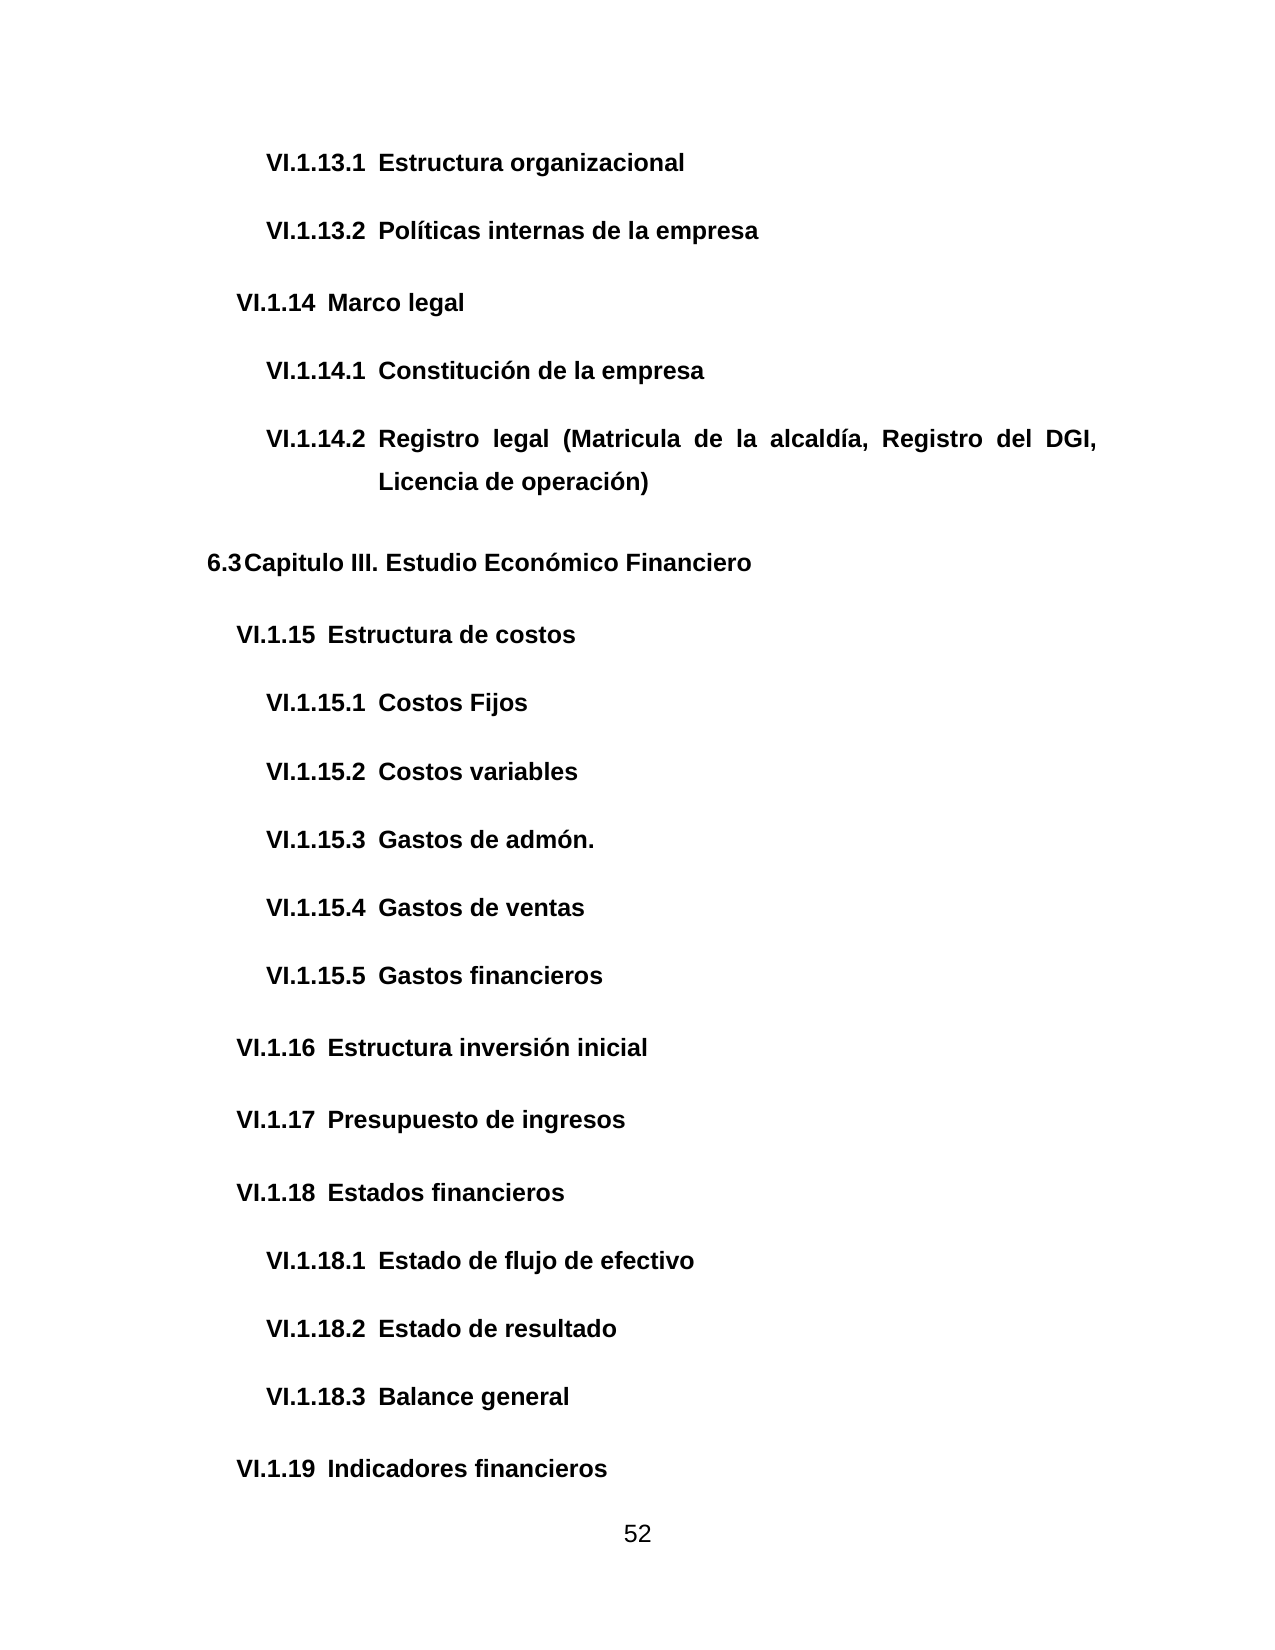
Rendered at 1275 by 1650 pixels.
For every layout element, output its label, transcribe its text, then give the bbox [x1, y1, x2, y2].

subtitle Gastos financieros [266, 961, 1098, 990]
subtitle Marco legal [236, 288, 1098, 317]
subtitle Indicadores financieros [236, 1454, 1098, 1483]
subtitle Estructura organizacional [266, 148, 1098, 176]
subtitle Estado de resultado [266, 1314, 1098, 1343]
subtitle Registro legal (Matricula de la alcaldía, Registro del DGI, Licencia de operación) [266, 424, 1098, 496]
subtitle Políticas internas de la empresa [266, 216, 1098, 244]
subtitle Capitulo III. Estudio Económico Financiero [207, 548, 1098, 577]
subtitle Estado de flujo de efectivo [266, 1246, 1098, 1275]
subtitle Balance general [266, 1382, 1098, 1411]
subtitle Gastos de ventas [266, 893, 1098, 922]
subtitle Estados financieros [236, 1178, 1098, 1207]
subtitle Estructura de costos [236, 620, 1098, 649]
subtitle Costos Fijos [266, 688, 1098, 717]
subtitle Gastos de admón. [266, 825, 1098, 853]
subtitle Costos variables [266, 757, 1098, 785]
subtitle Presupuesto de ingresos [236, 1106, 1098, 1134]
subtitle Estructura inversión inicial [236, 1033, 1098, 1062]
subtitle Constitución de la empresa [266, 356, 1098, 385]
